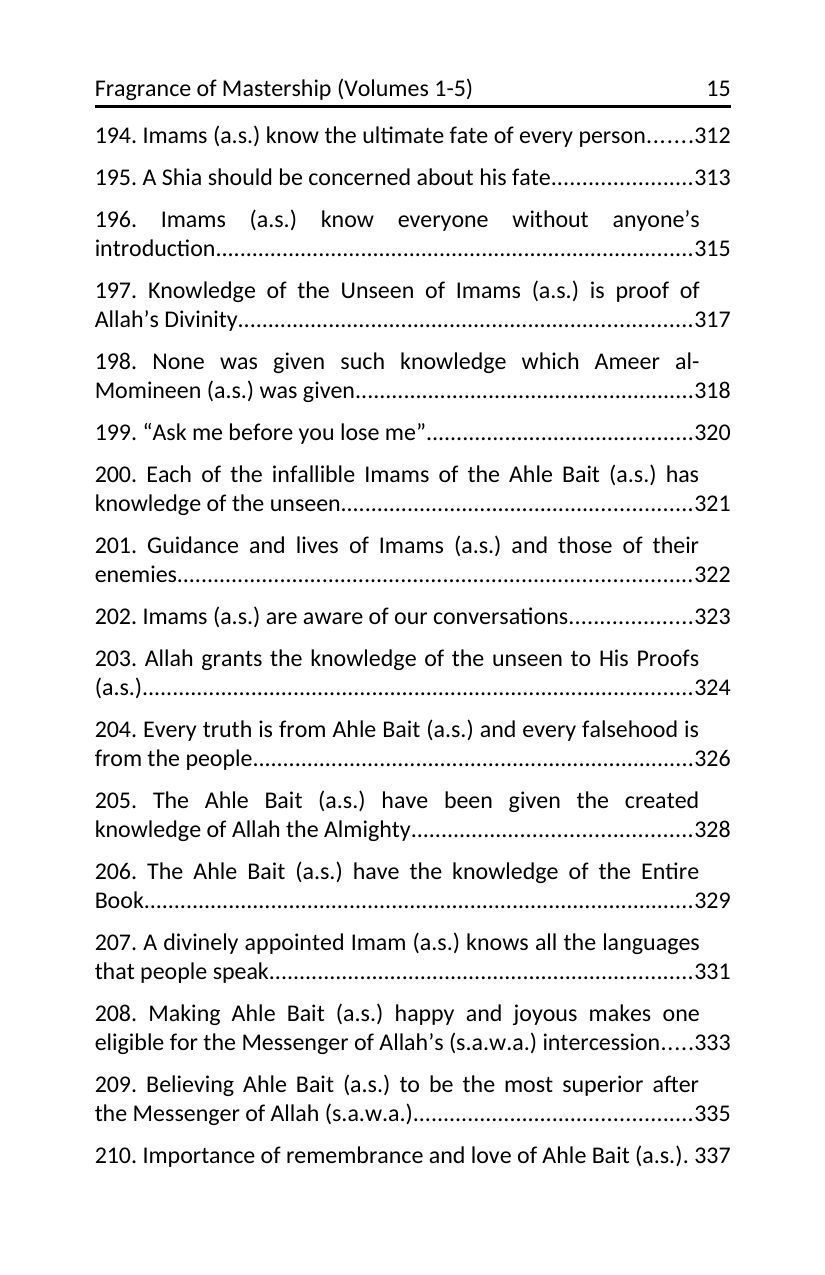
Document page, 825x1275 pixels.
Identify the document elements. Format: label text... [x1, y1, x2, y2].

text 200. Each of the infallible Imams of the Ahle Bait (a.s.) has knowledge of the unseen 321 [94, 459, 701, 517]
text 209. Believing Ahle Bait (a.s.) to be the most superior after the Messenger of Allah (s.a.w.a.) 335 [94, 1069, 701, 1128]
text 195. A Shia should be concerned about his fate 313 [94, 162, 701, 192]
text 204. Every truth is from Ahle Bait (a.s.) and every falsehood is from the people 326 [94, 714, 701, 772]
text 207. A divinely appointed Imam (a.s.) knows all the languages that people speak 331 [94, 927, 701, 986]
text 198. None was given such knowledge which Ameer al-Momineen (a.s.) was given 318 [94, 346, 701, 405]
text 208. Making Ahle Bait (a.s.) happy and joyous makes one eligible for the Messenger of Allah’s (s.a.w.a.) intercession 333 [94, 998, 701, 1057]
text 199. “Ask me before you lose me” 320 [94, 417, 701, 446]
text 196. Imams (a.s.) know everyone without anyone’s introduction 315 [94, 204, 701, 263]
text 202. Imams (a.s.) are aware of our conversations 323 [94, 601, 701, 630]
text 203. Allah grants the knowledge of the unseen to His Proofs (a.s.) 324 [94, 643, 701, 701]
text 210. Importance of remembrance and love of Ahle Bait (a.s.) 337 [94, 1140, 701, 1169]
text 197. Knowledge of the Unseen of Imams (a.s.) is proof of Allah’s Divinity 317 [94, 275, 701, 334]
text 205. The Ahle Bait (a.s.) have been given the created knowledge of Allah the Almighty 328 [94, 785, 701, 843]
text 201. Guidance and lives of Imams (a.s.) and those of their enemies 322 [94, 530, 701, 588]
text 194. Imams (a.s.) know the ultimate fate of every person 312 [94, 121, 701, 150]
text 206. The Ahle Bait (a.s.) have the knowledge of the Entire Book 329 [94, 856, 701, 914]
